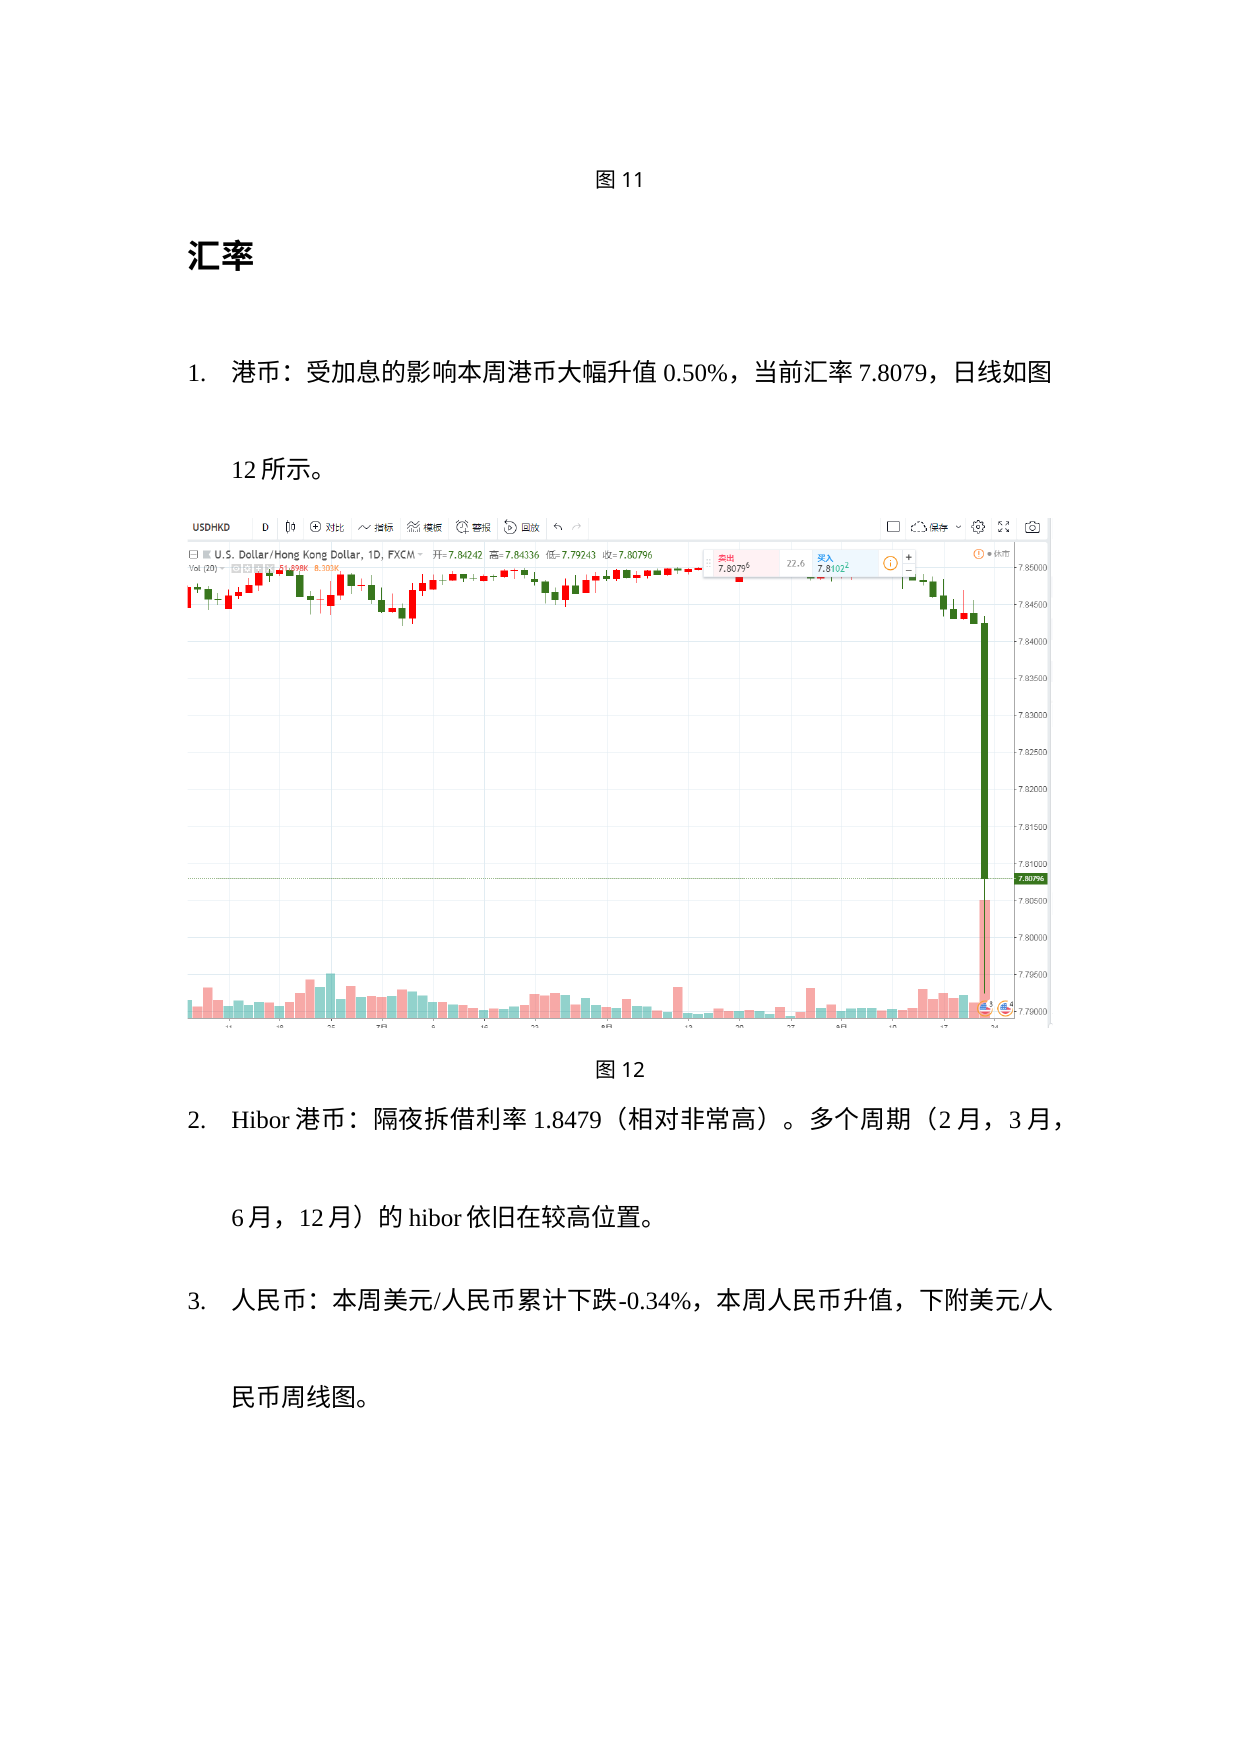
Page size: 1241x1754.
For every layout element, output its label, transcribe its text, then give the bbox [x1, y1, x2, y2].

subtitle 汇率 [187, 222, 1053, 287]
list 港币：受加息的影响本周港币大幅升值0.50%，当前汇率7.8079，日线如图 12所示。 [187, 338, 1053, 500]
list Hibor港币：隔夜拆借利率1.8479（相对非常高）。多个周期（2月，3月，6月，12月）的hibor依旧在较高位置。 [187, 1085, 1053, 1248]
list 人民币：本周美元/人民币累计下跌-0.34%，本周人民币升值，下附美元/人民币周线图。 [187, 1266, 1053, 1428]
picture [187, 518, 1053, 1028]
text 图 12 [187, 1053, 1053, 1085]
text 图 11 [187, 162, 1053, 194]
